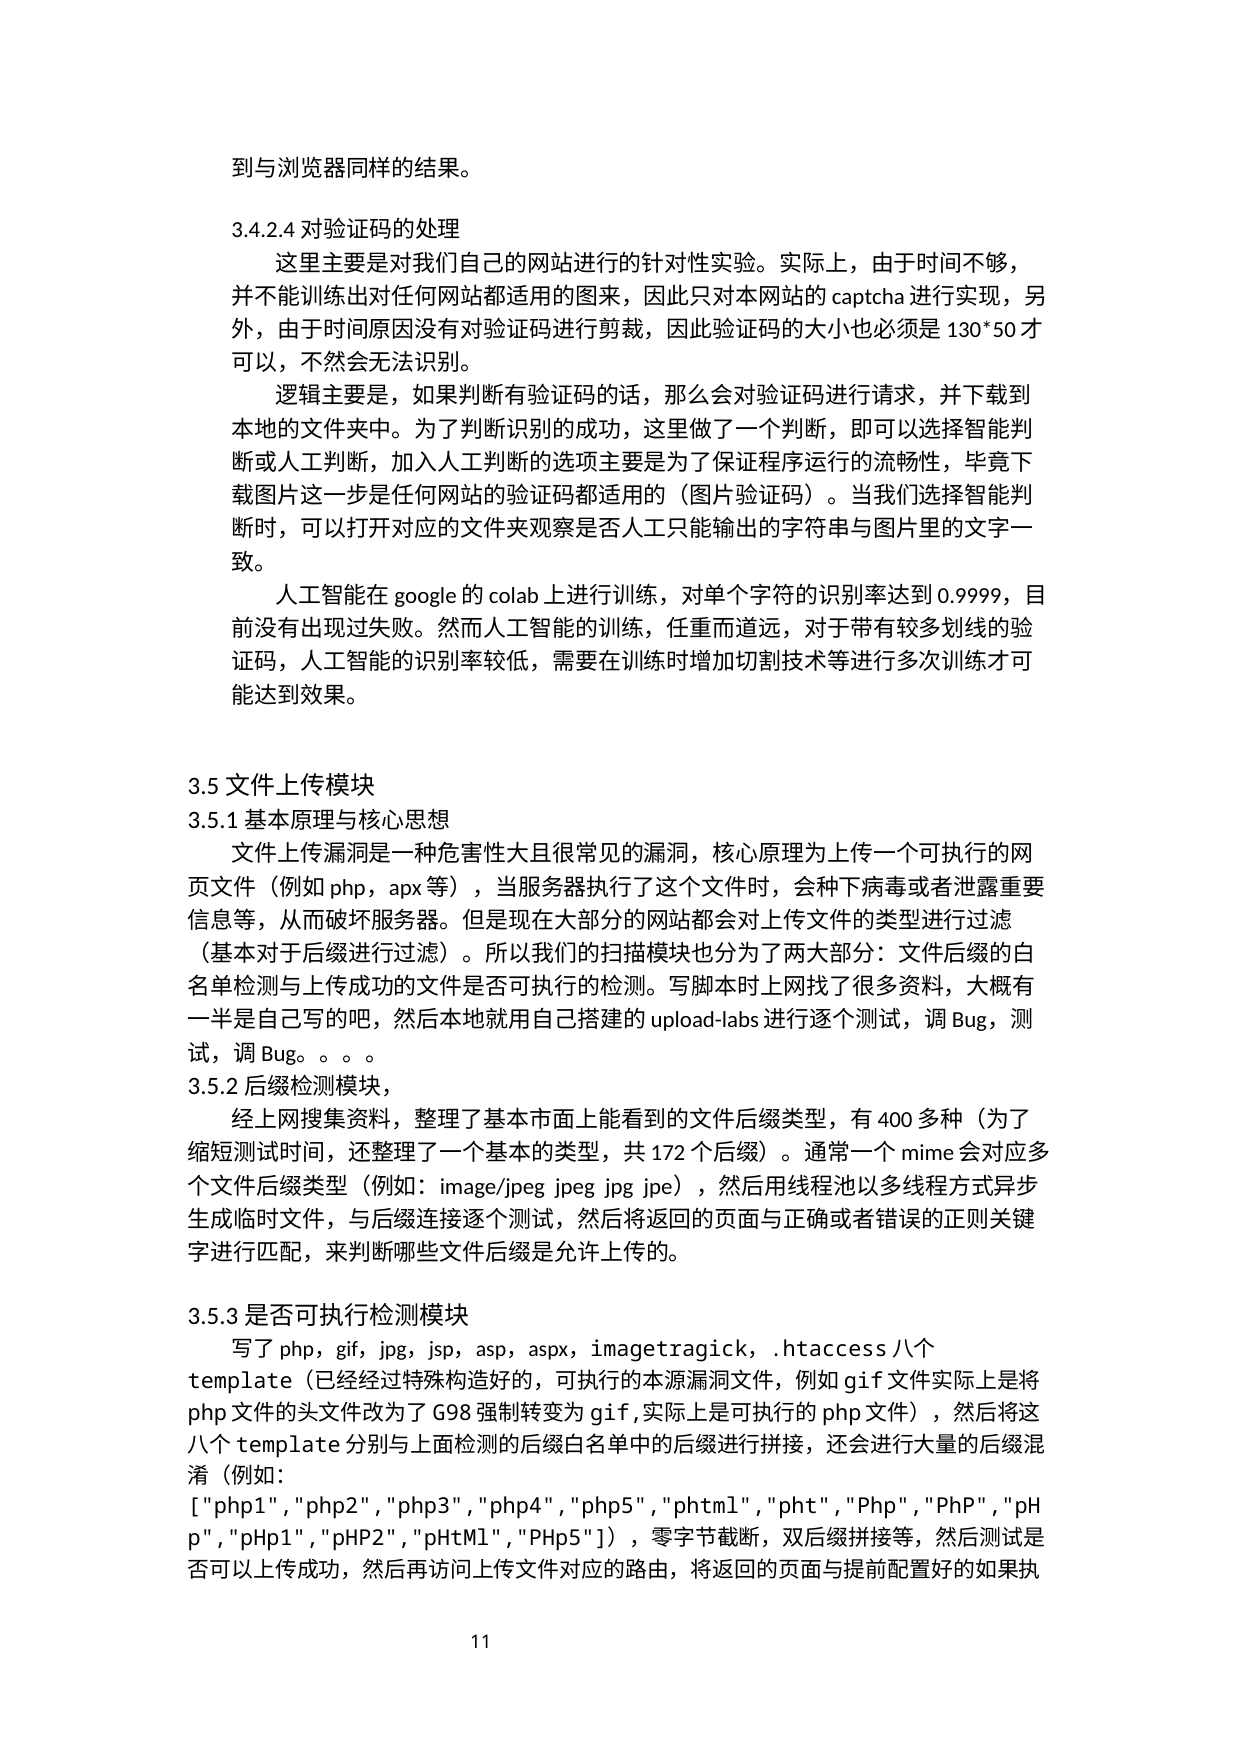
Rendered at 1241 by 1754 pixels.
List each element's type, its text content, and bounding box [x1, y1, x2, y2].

text 人工智能在google的colab上进行训练，对单个字符的识别率达到0.9999，目前没有出现过失败。然而人工智能的训练，任重而道远，对于带有较多划线的验证码，人工智能的识别率较低，需要在训练时增加切割技术等进行多次训练才可能达到效果。 [231, 577, 1053, 710]
text 这里主要是对我们自己的网站进行的针对性实验。实际上，由于时间不够，并不能训练出对任何网站都适用的图来，因此只对本网站的captcha进行实现，另外，由于时间原因没有对验证码进行剪裁，因此验证码的大小也必须是130*50才可以，不然会无法识别。 [231, 244, 1053, 377]
text 3.5.3 是否可执行检测模块 [187, 1295, 1053, 1331]
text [231, 150, 1053, 183]
text 3.5.1 基本原理与核心思想 [187, 802, 1053, 835]
text 3.4.2.4 对验证码的处理 [187, 211, 1053, 244]
text 文件上传漏洞是一种危害性大且很常见的漏洞，核心原理为上传一个可执行的网页文件（例如php，apx等），当服务器执行了这个文件时，会种下病毒或者泄露重要信息等，从而破坏服务器。但是现在大部分的网站都会对上传文件的类型进行过滤（基本对于后缀进行过滤）。所以我们的扫描模块也分为了两大部分：文件后缀的白名单检测与上传成功的文件是否可执行的检测。写脚本时上网找了很多资料，大概有一半是自己写的吧，然后本地就用自己搭建的upload-labs进行逐个测试，调Bug，测试，调Bug。。。。 [187, 835, 1053, 1068]
text 经上网搜集资料，整理了基本市面上能看到的文件后缀类型，有400多种（为了缩短测试时间，还整理了一个基本的类型，共172个后缀）。通常一个mime会对应多个文件后缀类型（例如：image/jpeg jpeg jpg jpe），然后用线程池以多线程方式异步生成临时文件，与后缀连接逐个测试，然后将返回的页面与正确或者错误的正则关键字进行匹配，来判断哪些文件后缀是允许上传的。 [187, 1101, 1053, 1267]
text 3.5 文件上传模块 [187, 766, 1053, 802]
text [187, 1331, 1053, 1583]
text 3.5.2 后缀检测模块， [187, 1068, 1053, 1101]
text 逻辑主要是，如果判断有验证码的话，那么会对验证码进行请求，并下载到本地的文件夹中。为了判断识别的成功，这里做了一个判断，即可以选择智能判断或人工判断，加入人工判断的选项主要是为了保证程序运行的流畅性，毕竟下载图片这一步是任何网站的验证码都适用的（图片验证码）。当我们选择智能判断时，可以打开对应的文件夹观察是否人工只能输出的字符串与图片里的文字一致。 [231, 377, 1053, 577]
